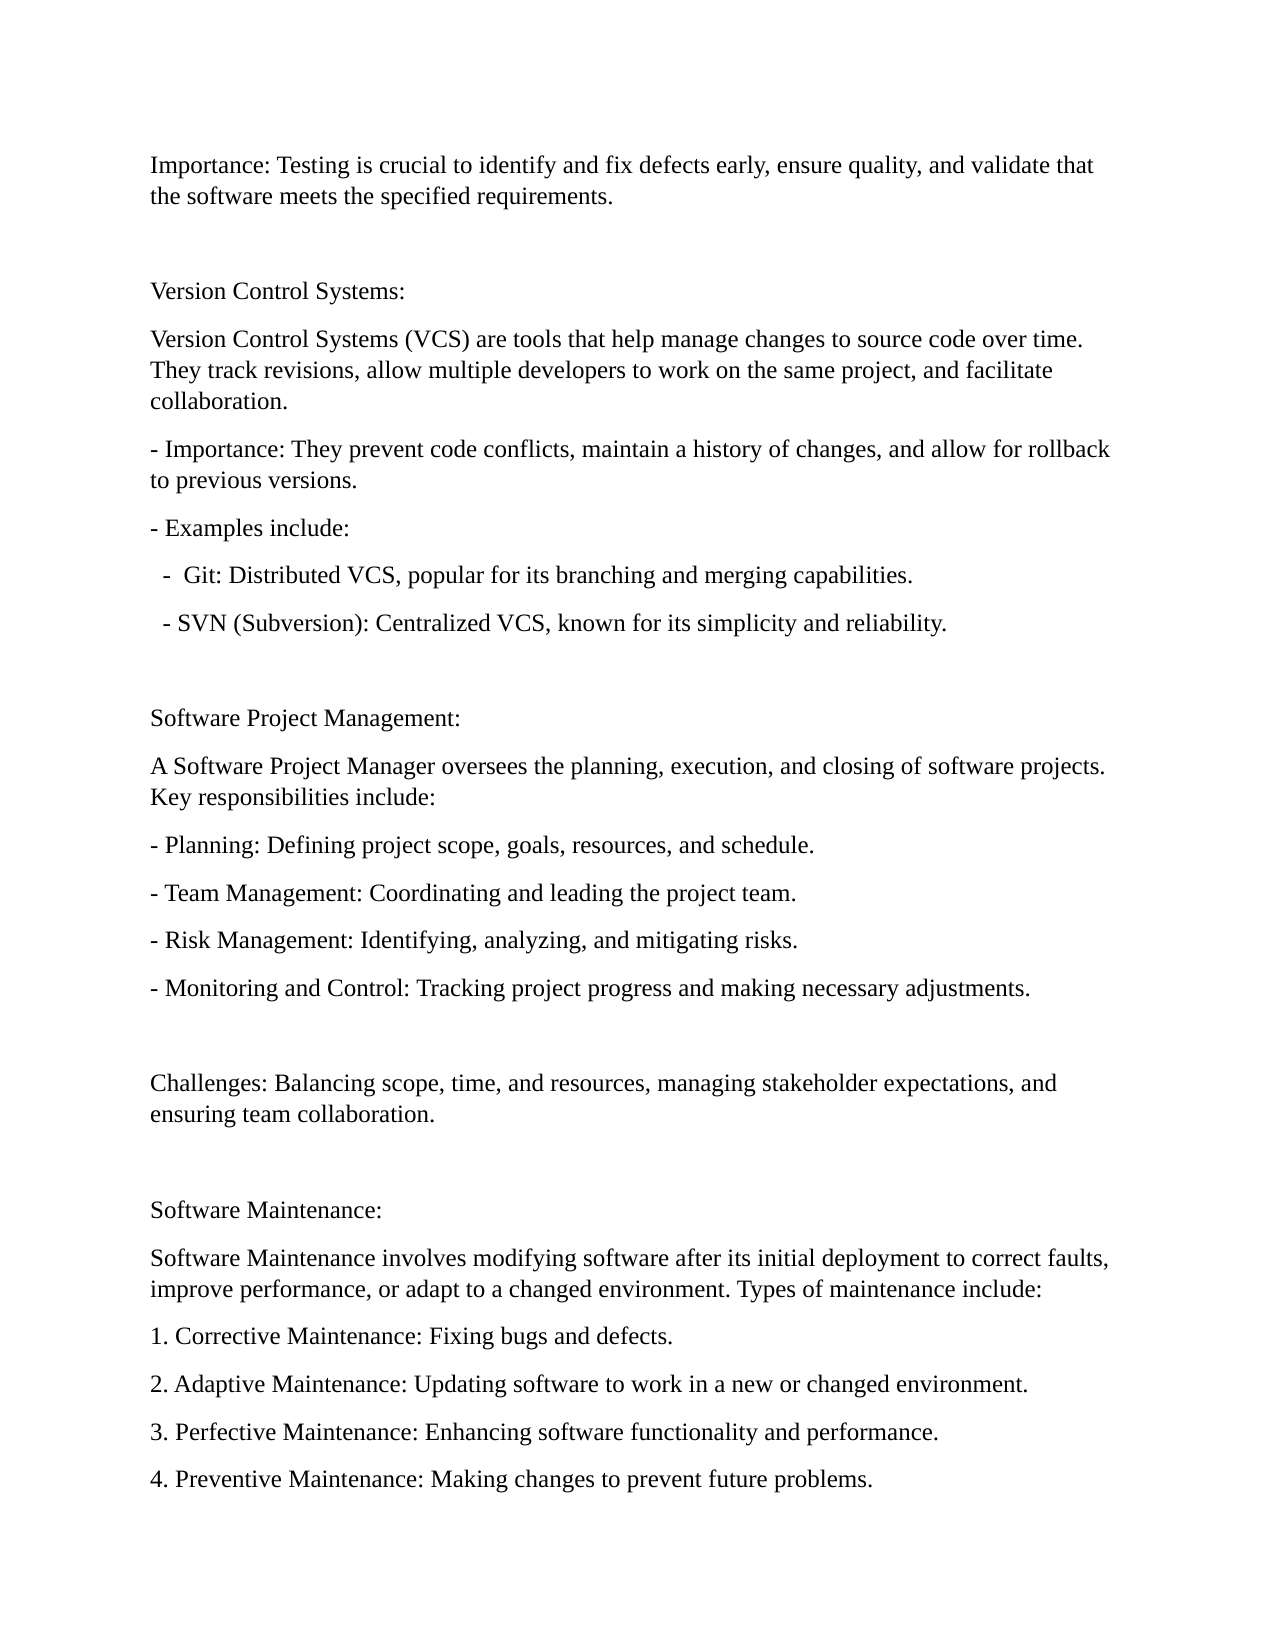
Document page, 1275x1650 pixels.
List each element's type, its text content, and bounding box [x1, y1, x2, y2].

text - Git: Distributed VCS, popular for its branching and merging capabilities. [150, 560, 1125, 589]
text - Risk Management: Identifying, analyzing, and mitigating risks. [150, 925, 1125, 954]
text Software Maintenance: [150, 1195, 1125, 1224]
text Software Project Management: [150, 703, 1125, 732]
text - Team Management: Coordinating and leading the project team. [150, 878, 1125, 906]
text - SVN (Subversion): Centralized VCS, known for its simplicity and reliability. [150, 608, 1125, 637]
text - Importance: They prevent code conflicts, maintain a history of changes, and allow for rollback to previous versions. [150, 434, 1125, 494]
text Importance: Testing is crucial to identify and fix defects early, ensure quality, and validate that the software meets the specified requirements. [150, 150, 1125, 210]
text 4. Preventive Maintenance: Making changes to prevent future problems. [150, 1464, 1125, 1493]
text 2. Adaptive Maintenance: Updating software to work in a new or changed environment. [150, 1369, 1125, 1398]
text Challenges: Balancing scope, time, and resources, managing stakeholder expectations, and ensuring team collaboration. [150, 1068, 1125, 1128]
text 1. Corrective Maintenance: Fixing bugs and defects. [150, 1321, 1125, 1350]
text Version Control Systems: [150, 276, 1125, 305]
text Software Maintenance involves modifying software after its initial deployment to correct faults, improve performance, or adapt to a changed environment. Types of maintenance include: [150, 1243, 1125, 1302]
text Version Control Systems (VCS) are tools that help manage changes to source code over time. They track revisions, allow multiple developers to work on the same project, and facilitate collaboration. [150, 324, 1125, 415]
text 3. Perfective Maintenance: Enhancing software functionality and performance. [150, 1417, 1125, 1446]
text A Software Project Manager oversees the planning, execution, and closing of software projects. Key responsibilities include: [150, 751, 1125, 811]
text - Planning: Defining project scope, goals, resources, and schedule. [150, 830, 1125, 859]
text - Monitoring and Control: Tracking project progress and making necessary adjustments. [150, 973, 1125, 1002]
text - Examples include: [150, 513, 1125, 541]
